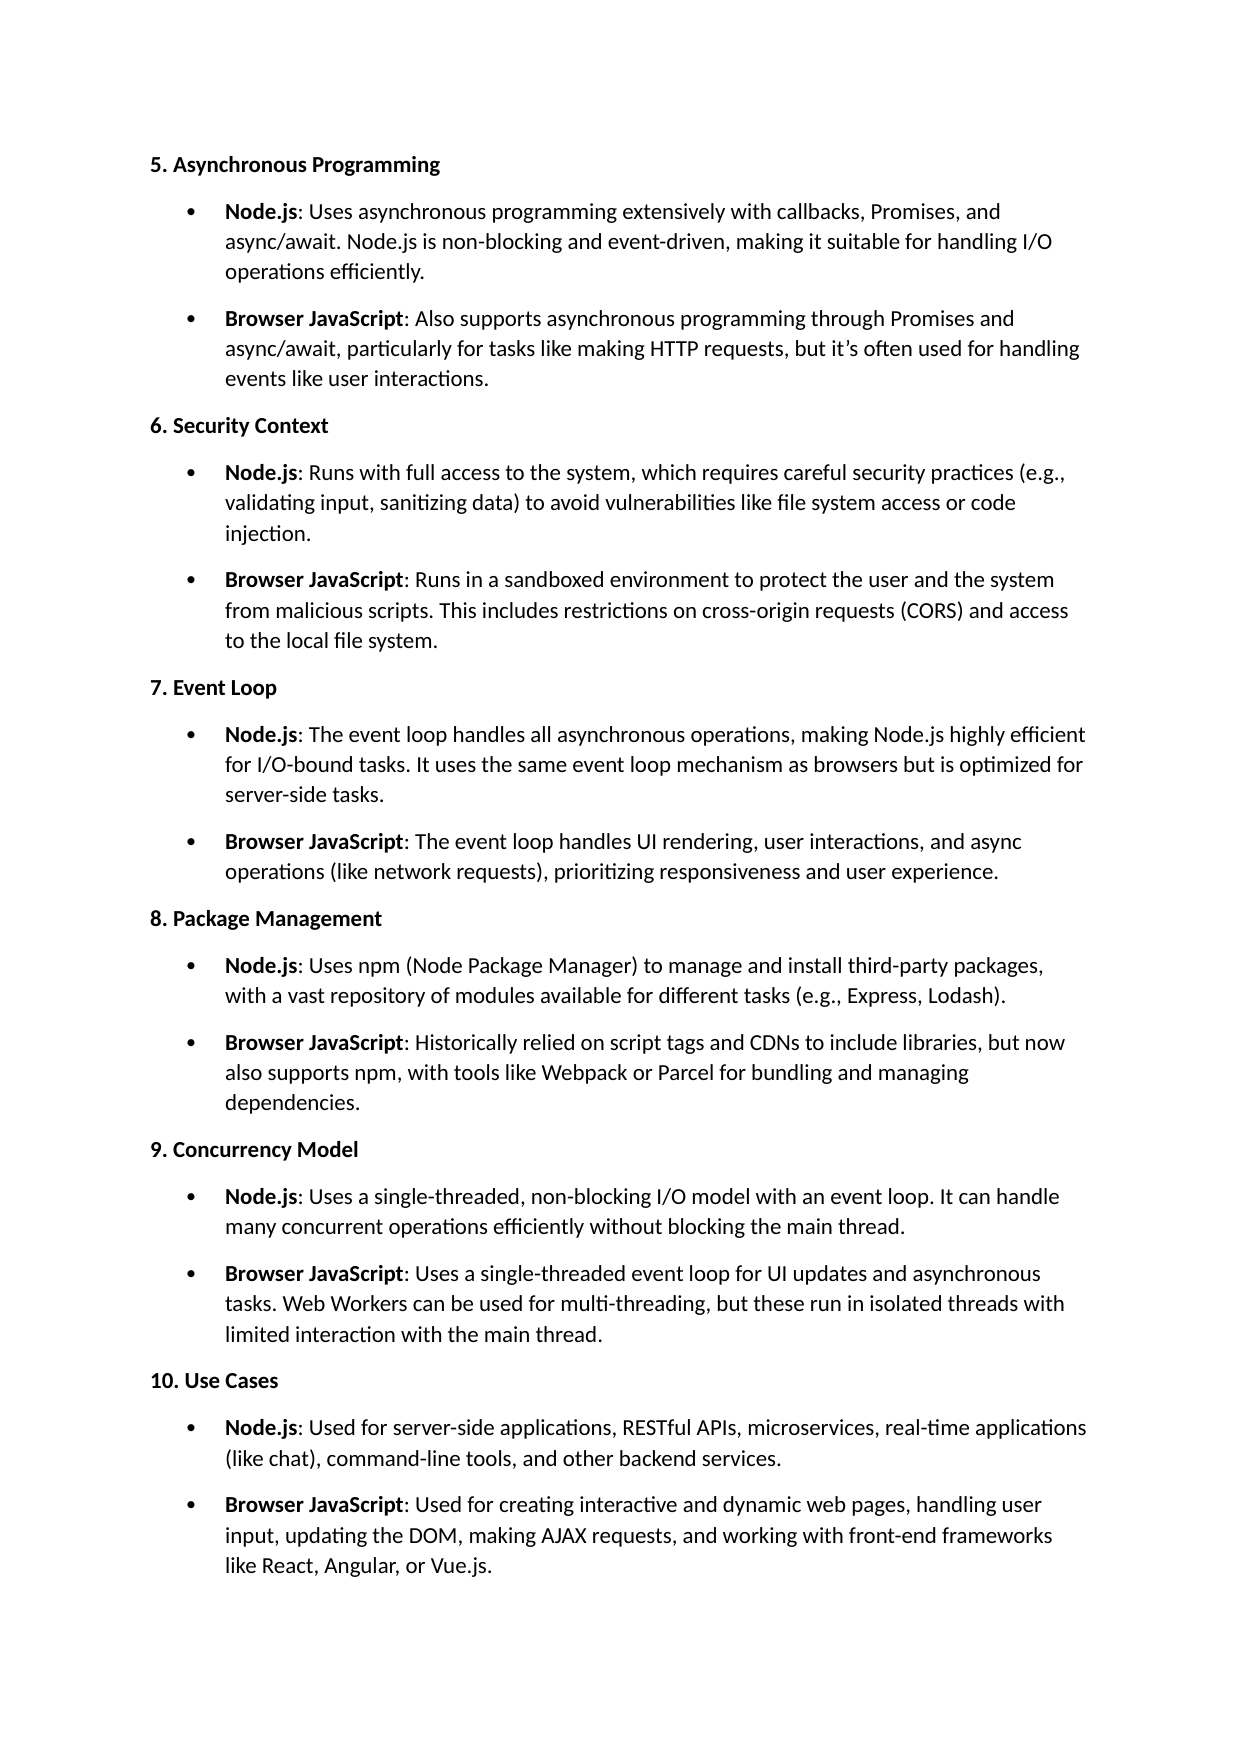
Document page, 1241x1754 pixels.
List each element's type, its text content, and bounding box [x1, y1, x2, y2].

list Browser JavaScript: Runs in a sandboxed environment to protect the user and the system from malicious scripts. This includes restrictions on cross-origin requests (CORS) and access to the local file system. [187, 566, 1090, 654]
list Browser JavaScript: Used for creating interactive and dynamic web pages, handling user input, updating the DOM, making AJAX requests, and working with front-end frameworks like React, Angular, or Vue.js. [187, 1491, 1090, 1579]
text 6. Security Context [150, 411, 1090, 439]
text 10. Use Cases [150, 1367, 1090, 1395]
list Browser JavaScript: Also supports asynchronous programming through Promises and async/await, particularly for tasks like making HTTP requests, but it’s often used for handling events like user interactions. [187, 304, 1090, 393]
list Node.js: Used for server-side applications, RESTful APIs, microservices, real-time applications (like chat), command-line tools, and other backend services. [187, 1413, 1090, 1472]
list Browser JavaScript: The event loop handles UI rendering, user interactions, and async operations (like network requests), prioritizing responsiveness and user experience. [187, 827, 1090, 885]
list Browser JavaScript: Uses a single-threaded event loop for UI updates and asynchronous tasks. Web Workers can be used for multi-threading, but these run in isolated threads with limited interaction with the main thread. [187, 1259, 1090, 1348]
list Node.js: The event loop handles all asynchronous operations, making Node.js highly efficient for I/O-bound tasks. It uses the same event loop mechanism as browsers but is optimized for server-side tasks. [187, 720, 1090, 808]
list Browser JavaScript: Historically relied on script tags and CDNs to include libraries, but now also supports npm, with tools like Webpack or Parcel for bundling and managing dependencies. [187, 1028, 1090, 1117]
text 5. Asynchronous Programming [150, 150, 1090, 178]
list Node.js: Uses a single-threaded, non-blocking I/O model with an event loop. It can handle many concurrent operations efficiently without blocking the main thread. [187, 1182, 1090, 1241]
text 9. Concurrency Model [150, 1135, 1090, 1163]
list Node.js: Uses npm (Node Package Manager) to manage and install third-party packages, with a vast repository of modules available for different tasks (e.g., Express, Lodash). [187, 951, 1090, 1009]
text 8. Package Management [150, 904, 1090, 932]
list Node.js: Runs with full access to the system, which requires careful security practices (e.g., validating input, sanitizing data) to avoid vulnerabilities like file system access or code injection. [187, 458, 1090, 547]
list Node.js: Uses asynchronous programming extensively with callbacks, Promises, and async/await. Node.js is non-blocking and event-driven, making it suitable for handling I/O operations efficiently. [187, 197, 1090, 285]
text 7. Event Loop [150, 673, 1090, 701]
